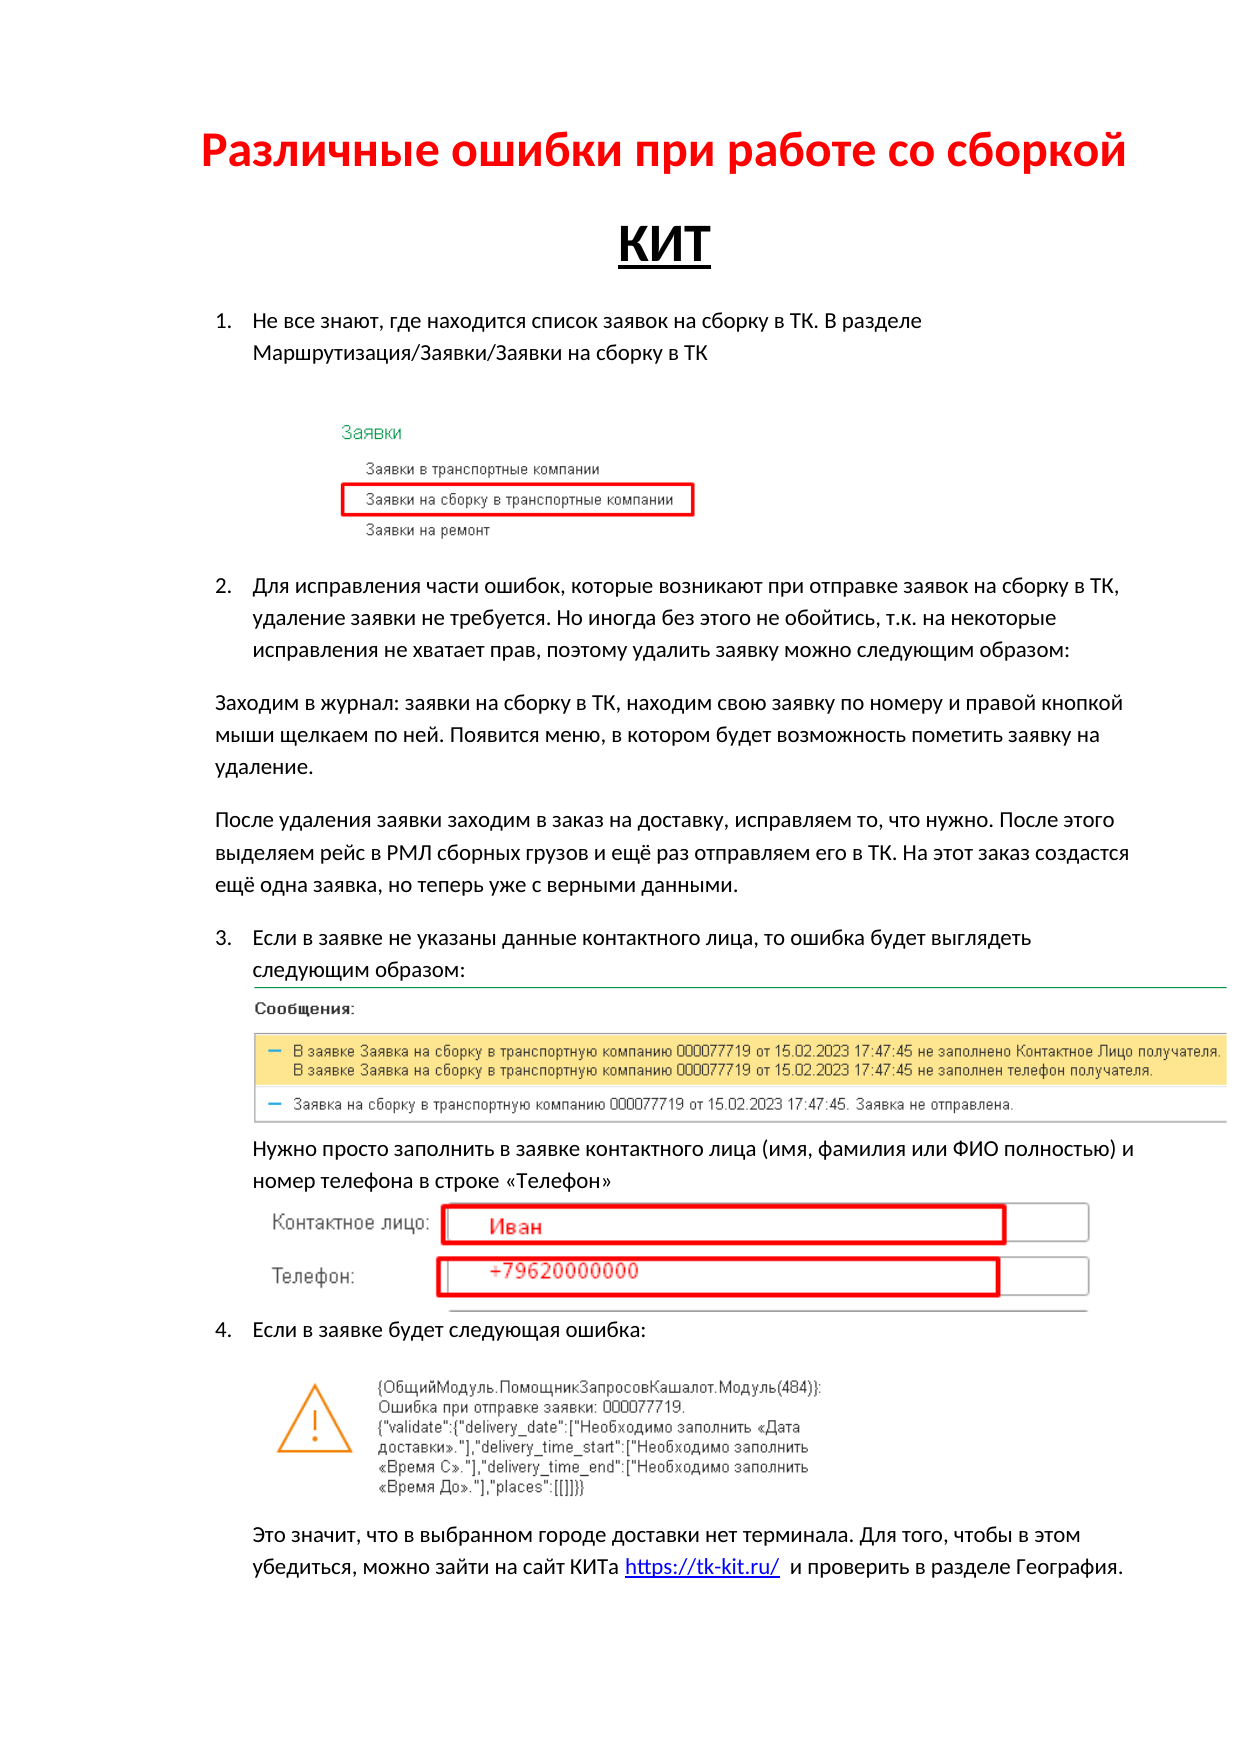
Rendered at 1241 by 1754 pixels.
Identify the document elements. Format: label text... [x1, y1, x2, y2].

list Для исправления части ошибок, которые возникают при отправке заявок на сборку в ТК, удаление заявки не требуется. Но иногда без этого не обойтись, т.к. на некоторые исправления не хватает прав, поэтому удалить заявку можно следующим образом: [215, 571, 1152, 663]
text КИТ [177, 209, 1152, 275]
picture [252, 987, 1227, 1131]
text Заходим в журнал: заявки на сборку в ТК, находим свою заявку по номеру и правой кнопкой мыши щелкаем по ней. Появится меню, в котором будет возможность пометить заявку на удаление. [215, 688, 1152, 781]
list Нужно просто заполнить в заявке контактного лица (имя, фамилия или ФИО полностью) и номер телефона в строке «Телефон» [252, 1134, 1152, 1194]
text Различные ошибки при работе со сборкой [177, 118, 1152, 179]
picture [252, 370, 710, 567]
list Если в заявке будет следующая ошибка: [215, 1315, 1152, 1343]
list Если в заявке не указаны данные контактного лица, то ошибка будет выглядеть следующим образом: [215, 923, 1152, 983]
text После удаления заявки заходим в заказ на доставку, исправляем то, что нужно. После этого выделяем рейс в РМЛ сборных грузов и ещё раз отправляем его в ТК. На этот заказ создастся ещё одна заявка, но теперь уже с верными данными. [215, 806, 1152, 898]
picture [252, 1347, 834, 1516]
list Это значит, что в выбранном городе доставки нет терминала. Для того, чтобы в этом убедиться, можно зайти на сайт КИТа https://tk-kit.ru/ и проверить в разделе География. [252, 1520, 1152, 1580]
picture [252, 1198, 1107, 1312]
